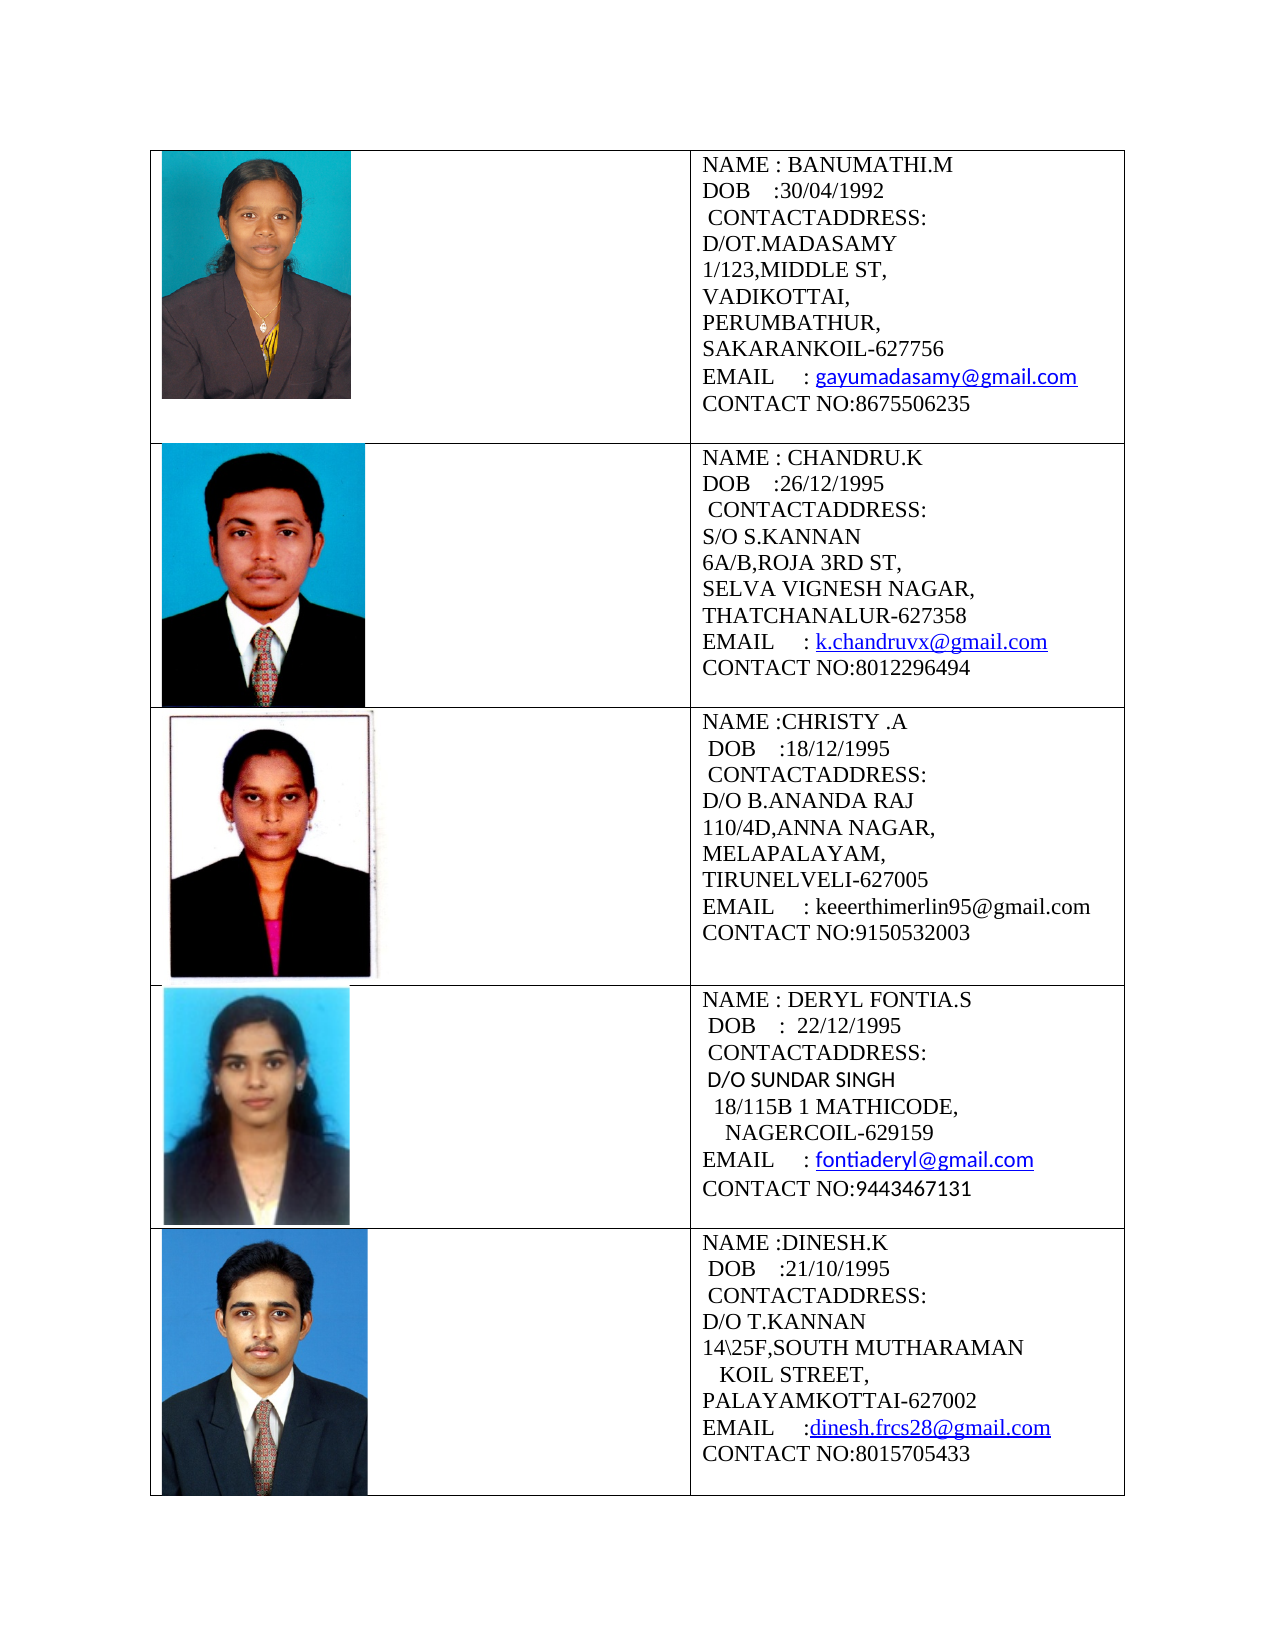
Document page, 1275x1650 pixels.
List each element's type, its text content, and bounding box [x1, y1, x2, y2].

table_cell [151, 986, 690, 1228]
picture [161, 151, 351, 399]
table_cell [151, 444, 161, 707]
picture [161, 708, 390, 1225]
table_cell NAME : CHANDRU.K DOB :26/12/1995 CONTACTADDRESS: S/O S.KANNAN 6A/B,ROJA 3RD ST, SELVA VIGNESH NAGAR, THATCHANALUR-627358 EMAIL : k.chandruvx@gmail.com CONTACT NO:8012296494 [691, 444, 1124, 707]
table_cell [151, 708, 161, 985]
table_cell NAME :CHRISTY .A DOB :18/12/1995 CONTACTADDRESS: D/O B.ANANDA RAJ 110/4D,ANNA NAGAR, MELAPALAYAM, TIRUNELVELI-627005 EMAIL : keeerthimerlin95@gmail.com CONTACT NO:9150532003 [691, 708, 1124, 985]
picture [161, 453, 366, 707]
table_cell [366, 444, 690, 707]
table_cell NAME : BANUMATHI.M DOB :30/04/1992 CONTACTADDRESS: D/OT.MADASAMY 1/123,MIDDLE ST, VADIKOTTAI, PERUMBATHUR, SAKARANKOIL-627756 EMAIL : gayumadasamy@gmail.com CONTACT NO:8675506235 [691, 151, 1124, 443]
table_cell [390, 708, 690, 985]
table_cell NAME :DINESH.K DOB :21/10/1995 CONTACTADDRESS: D/O T.KANNAN 14\25F,SOUTH MUTHARAMAN KOIL STREET, PALAYAMKOTTAI-627002 EMAIL :dinesh.frcs28@gmail.com CONTACT NO:8015705433 [691, 1229, 1124, 1495]
picture [161, 1229, 368, 1496]
table_cell [368, 1229, 690, 1495]
table_cell [151, 1229, 161, 1495]
table_cell [151, 151, 690, 443]
table_cell NAME : DERYL FONTIA.S DOB : 22/12/1995 CONTACTADDRESS: D/O SUNDAR SINGH 18/115B 1 MATHICODE, NAGERCOIL-629159 EMAIL : fontiaderyl@gmail.com CONTACT NO:9443467131 [691, 986, 1124, 1228]
